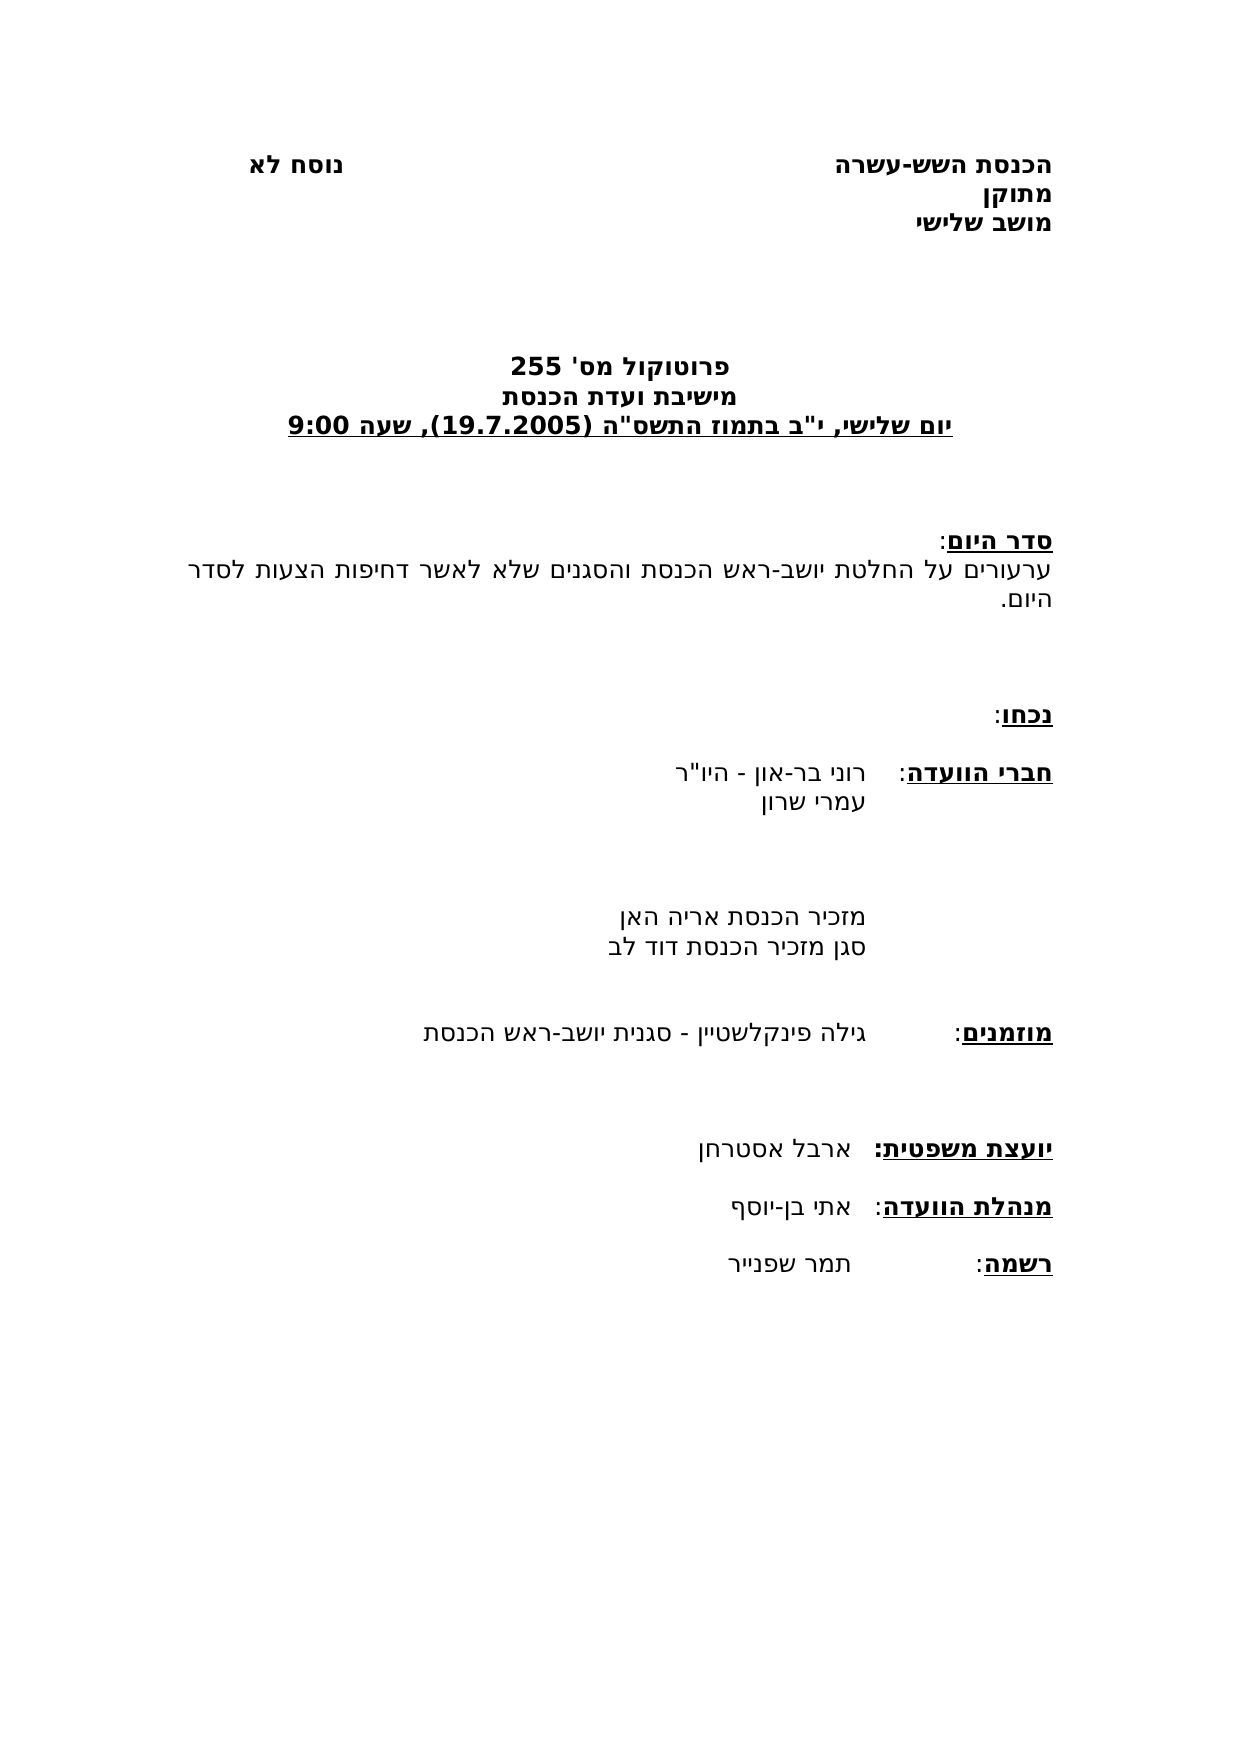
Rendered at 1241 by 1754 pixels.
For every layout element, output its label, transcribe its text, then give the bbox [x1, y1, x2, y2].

text מזכיר הכנסת אריה האן [187, 902, 1053, 932]
text מושב שלישי [187, 208, 1053, 237]
text סדר היום: [187, 526, 1053, 555]
text עמרי שרון [187, 787, 1053, 816]
subtitle יום שלישי, י"ב בתמוז התשס"ה (19.7.2005), שעה 9:00 [187, 411, 1053, 440]
text סגן מזכיר הכנסת דוד לב [187, 932, 1053, 961]
text נכחו: [187, 700, 1053, 729]
text מנהלת הוועדה: אתי בן-יוסף [187, 1192, 1053, 1221]
text חברי הוועדה: רוני בר-און - היו"ר [187, 758, 1053, 787]
text יועצת משפטית: ארבל אסטרחן [187, 1134, 1053, 1163]
text ערעורים על החלטת יושב-ראש הכנסת והסגנים שלא לאשר דחיפות הצעות לסדר היום. [187, 555, 1053, 614]
subtitle פרוטוקול מס' 255 [187, 352, 1053, 382]
subtitle הכנסת השש-עשרה נוסח לא מתוקן [187, 150, 1053, 208]
text מישיבת ועדת הכנסת [187, 382, 1053, 411]
text מוזמנים: גילה פינקלשטיין - סגנית יושב-ראש הכנסת [187, 1018, 1053, 1047]
text רשמה: תמר שפנייר [187, 1249, 1053, 1279]
